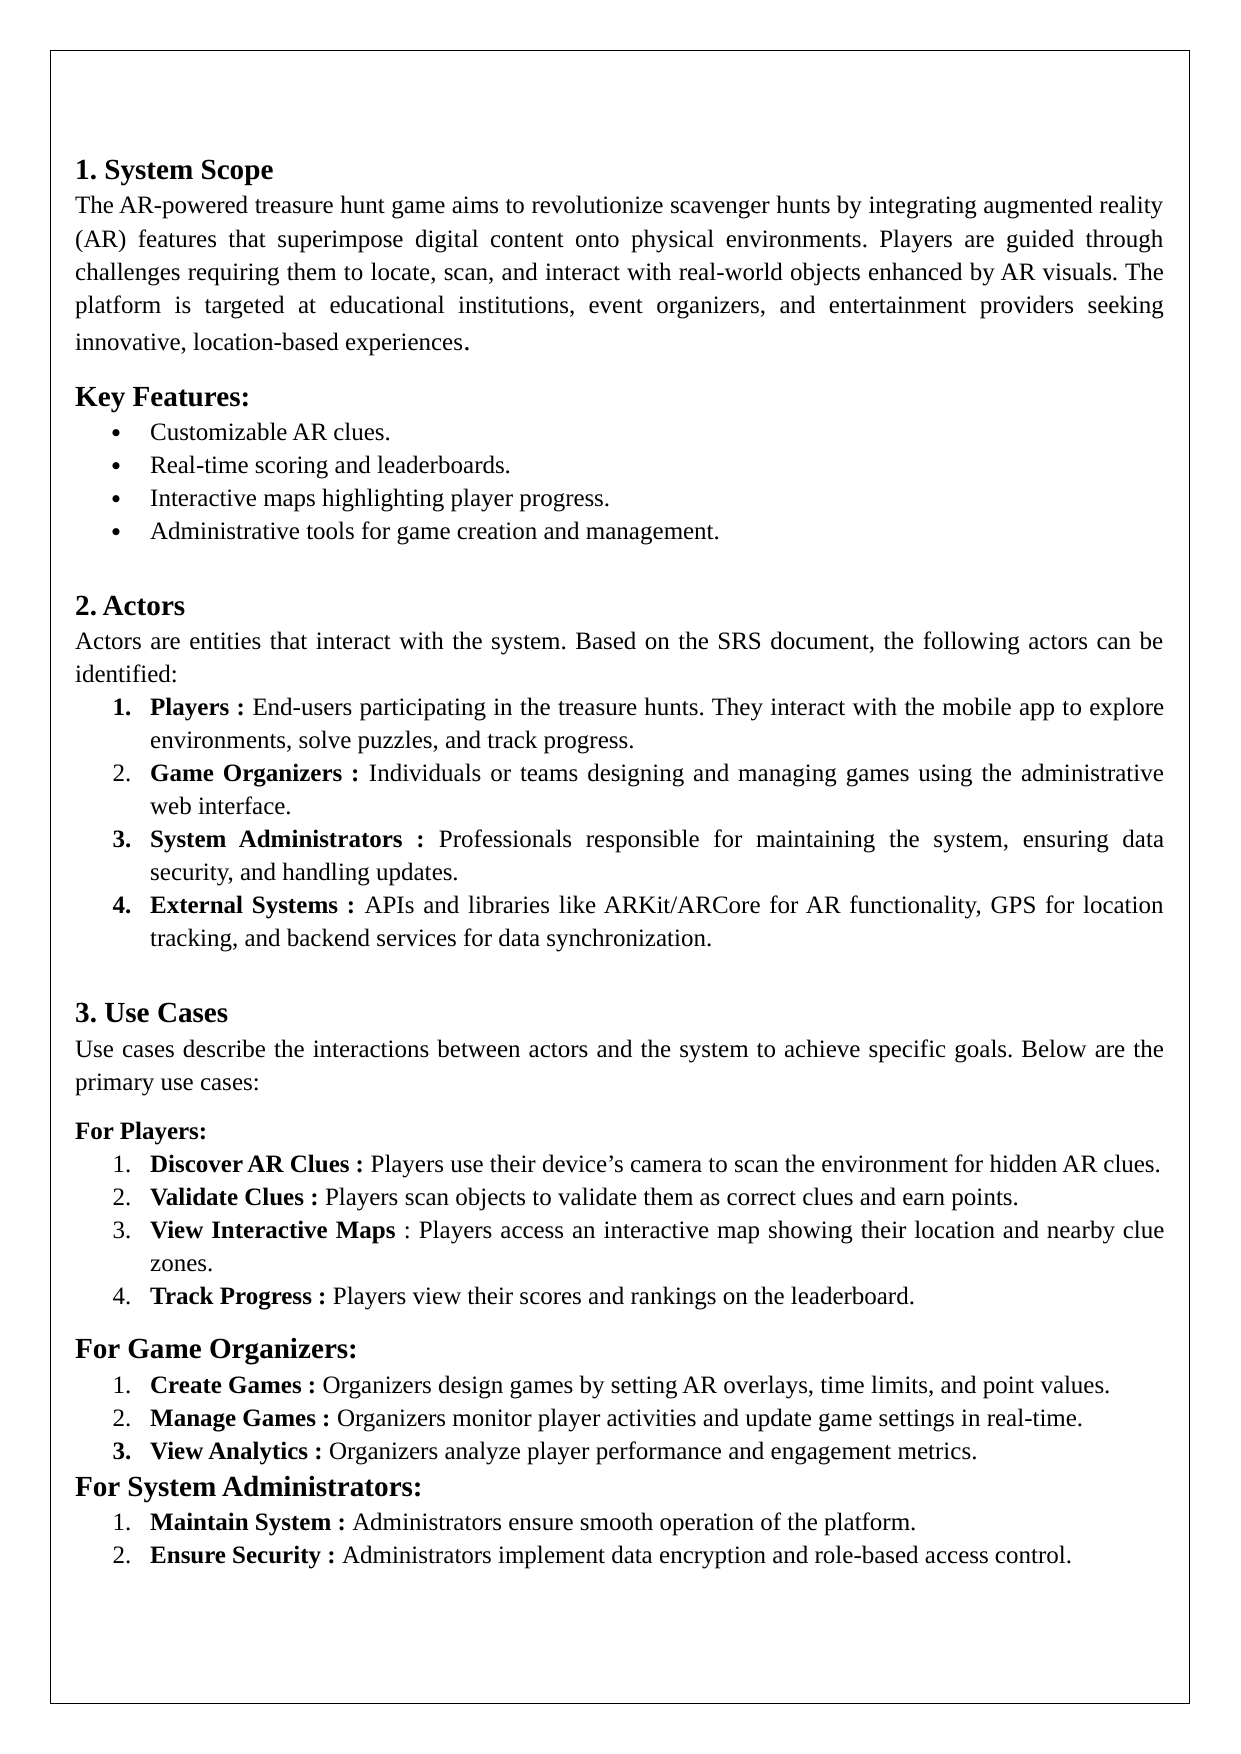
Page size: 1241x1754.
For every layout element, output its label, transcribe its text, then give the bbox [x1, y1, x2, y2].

text 3. Use Cases [75, 995, 1165, 1029]
list Game Organizers : Individuals or teams designing and managing games using the administrative web interface. [112, 758, 1165, 820]
text For Players: [75, 1116, 1165, 1145]
list Track Progress : Players view their scores and rankings on the leaderboard. [112, 1281, 1165, 1310]
text The AR-powered treasure hunt game aims to revolutionize scavenger hunts by integrating augmented reality (AR) features that superimpose digital content onto physical environments. Players are guided through challenges requiring them to locate, scan, and interact with real-world objects enhanced by AR visuals. The platform is targeted at educational institutions, event organizers, and entertainment providers seeking innovative, location-based experiences. [75, 191, 1165, 357]
list Maintain System : Administrators ensure smooth operation of the platform. [112, 1507, 1165, 1536]
text 2. Actors [75, 588, 1165, 621]
list Customizable AR clues. [112, 417, 1165, 446]
list Players : End-users participating in the treasure hunts. They interact with the mobile app to explore environments, solve puzzles, and track progress. [112, 692, 1165, 754]
list Discover AR Clues : Players use their device’s camera to scan the environment for hidden AR clues. [112, 1149, 1165, 1178]
list Ensure Security : Administrators implement data encryption and role-based access control. [112, 1540, 1165, 1569]
list View Analytics : Organizers analyze player performance and engagement metrics. [112, 1436, 1165, 1464]
text For Game Organizers: [75, 1331, 1165, 1365]
list View Interactive Maps : Players access an interactive map showing their location and nearby clue zones. [112, 1215, 1165, 1277]
text Actors are entities that interact with the system. Based on the SRS document, the following actors can be identified: [75, 626, 1165, 688]
list Validate Clues : Players scan objects to validate them as correct clues and earn points. [112, 1182, 1165, 1211]
text For System Administrators: [75, 1469, 1165, 1502]
text Key Features: [75, 379, 1165, 412]
list Administrative tools for game creation and management. [112, 516, 1165, 545]
list Create Games : Organizers design games by setting AR overlays, time limits, and point values. [112, 1370, 1165, 1398]
list External Systems : APIs and libraries like ARKit/ARCore for AR functionality, GPS for location tracking, and backend services for data synchronization. [112, 891, 1165, 952]
text Use cases describe the interactions between actors and the system to achieve specific goals. Below are the primary use cases: [75, 1034, 1165, 1095]
list Real-time scoring and leaderboards. [112, 450, 1165, 479]
list Interactive maps highlighting player progress. [112, 483, 1165, 512]
list System Administrators : Professionals responsible for maintaining the system, ensuring data security, and handling updates. [112, 824, 1165, 886]
text 1. System Scope [75, 152, 1165, 186]
list Manage Games : Organizers monitor player activities and update game settings in real-time. [112, 1403, 1165, 1431]
